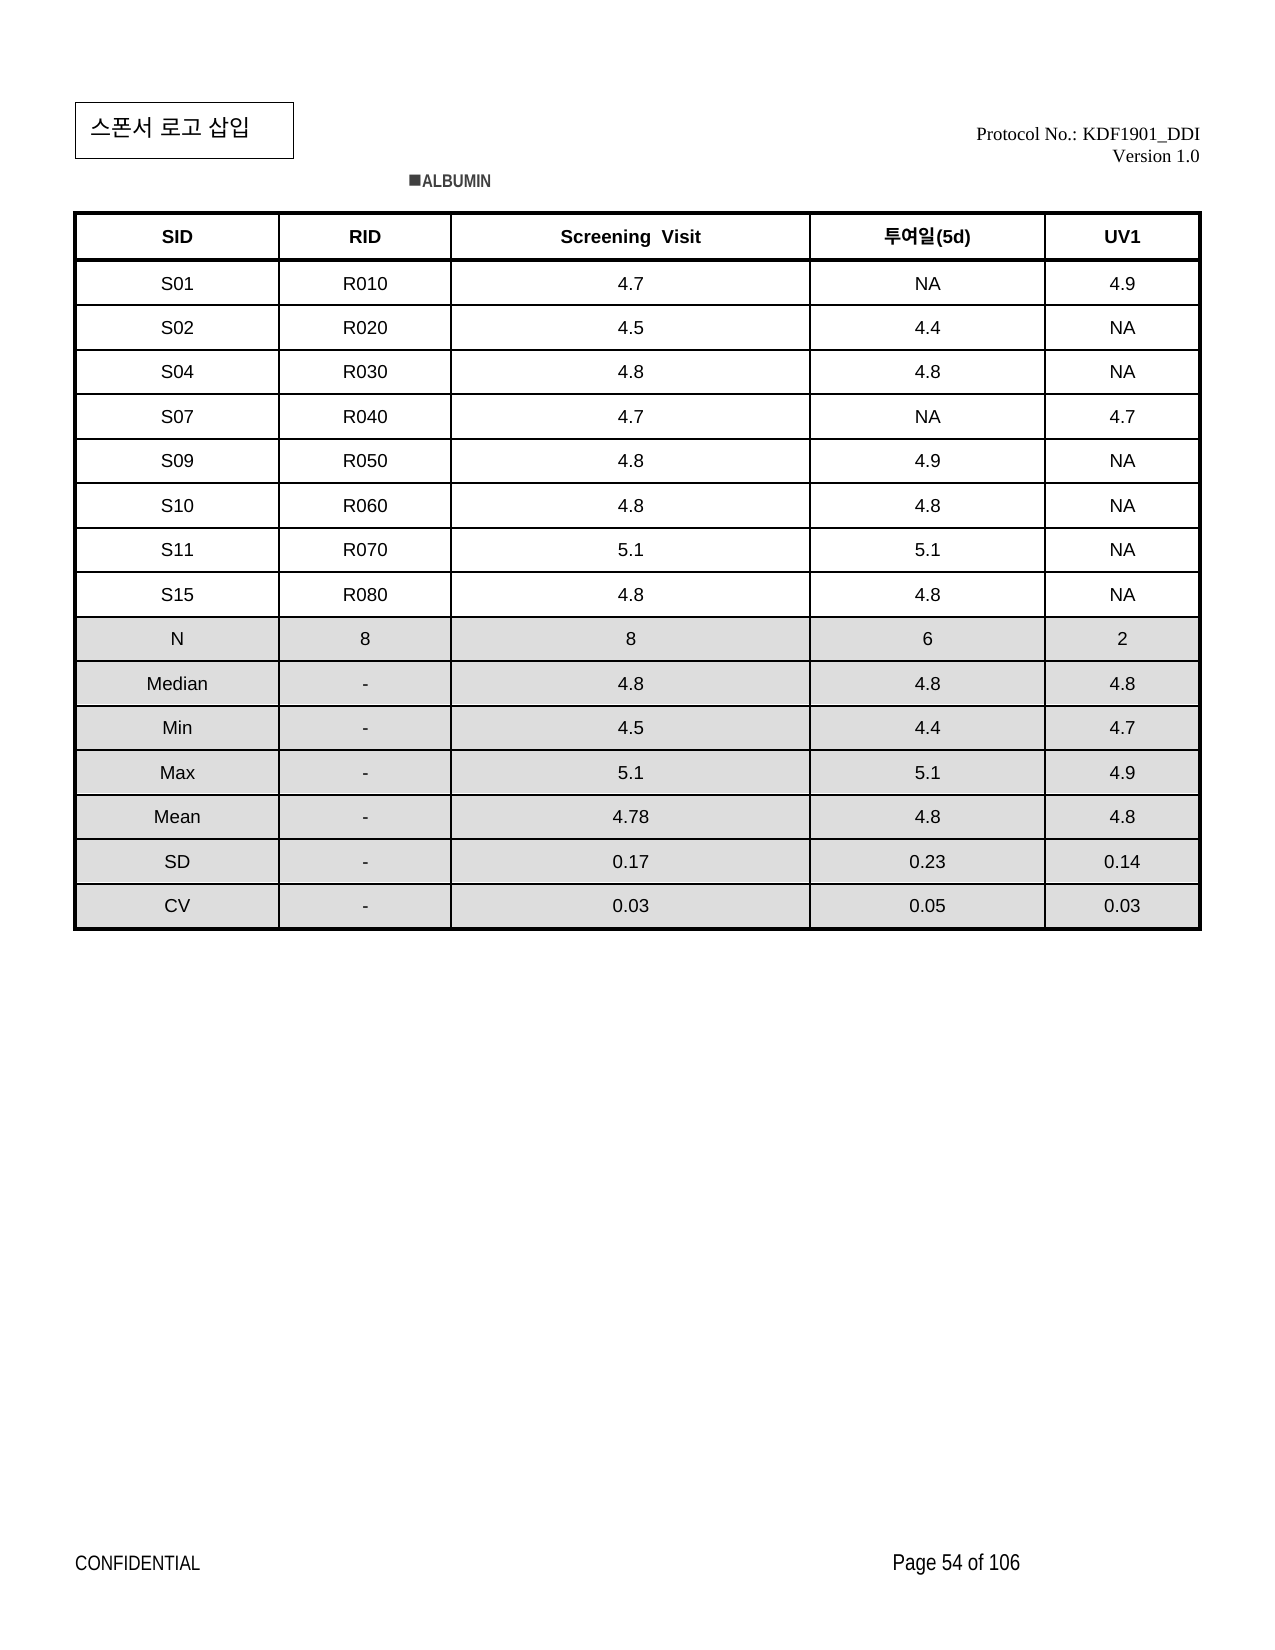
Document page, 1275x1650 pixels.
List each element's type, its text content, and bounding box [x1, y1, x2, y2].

table_cell 0.23 [811, 840, 1044, 882]
table_cell R080 [280, 573, 450, 616]
table_header Screening Visit [452, 215, 809, 258]
table_cell 6 [811, 618, 1044, 660]
table_cell 4.8 [811, 662, 1044, 704]
table_cell 4.7 [1046, 395, 1198, 438]
table_cell - [280, 662, 450, 704]
table_cell 4.5 [452, 707, 809, 749]
table_cell 8 [452, 618, 809, 660]
table_cell 4.8 [452, 440, 809, 482]
table_cell 5.1 [811, 529, 1044, 571]
table_header 투여일(5d) [811, 215, 1044, 258]
table_cell NA [1046, 306, 1198, 349]
table_cell Min [77, 707, 278, 749]
table_cell 0.05 [811, 885, 1044, 927]
table_cell 4.8 [811, 351, 1044, 393]
table_cell N [77, 618, 278, 660]
table_cell S11 [77, 529, 278, 571]
table_cell - [280, 707, 450, 749]
text ■albumin [167, 166, 1200, 192]
table_cell 0.03 [452, 885, 809, 927]
table_cell R010 [280, 262, 450, 304]
table_cell 0.03 [1046, 885, 1198, 927]
table_cell Mean [77, 796, 278, 838]
table_cell 5.1 [452, 529, 809, 571]
table_cell - [280, 751, 450, 793]
table_cell S04 [77, 351, 278, 393]
table_cell CV [77, 885, 278, 927]
table_cell 4.8 [452, 351, 809, 393]
table_cell NA [1046, 351, 1198, 393]
table_cell NA [1046, 573, 1198, 616]
table_cell Max [77, 751, 278, 793]
table_cell R070 [280, 529, 450, 571]
table_cell S02 [77, 306, 278, 349]
table_cell 4.8 [452, 573, 809, 616]
table_cell S01 [77, 262, 278, 304]
table_cell S10 [77, 484, 278, 527]
table_cell NA [811, 395, 1044, 438]
table_cell 4.9 [1046, 262, 1198, 304]
table_cell 4.8 [452, 484, 809, 527]
table_cell NA [1046, 440, 1198, 482]
table_cell 4.8 [811, 573, 1044, 616]
table_cell 4.4 [811, 306, 1044, 349]
table_cell - [280, 840, 450, 882]
table_cell 4.9 [811, 440, 1044, 482]
table_header RID [280, 215, 450, 258]
table_cell 4.8 [811, 796, 1044, 838]
table_cell R060 [280, 484, 450, 527]
table_cell R040 [280, 395, 450, 438]
table_cell 4.9 [1046, 751, 1198, 793]
table_cell NA [1046, 484, 1198, 527]
table_cell 4.5 [452, 306, 809, 349]
table_cell 4.7 [452, 395, 809, 438]
table_cell NA [811, 262, 1044, 304]
table_cell S09 [77, 440, 278, 482]
table_header SID [77, 215, 278, 258]
table_cell 4.7 [452, 262, 809, 304]
table_cell 4.8 [1046, 796, 1198, 838]
table_cell R050 [280, 440, 450, 482]
table_cell S07 [77, 395, 278, 438]
table_cell SD [77, 840, 278, 882]
table_cell R020 [280, 306, 450, 349]
table_cell 8 [280, 618, 450, 660]
table_cell 4.78 [452, 796, 809, 838]
table_cell 4.4 [811, 707, 1044, 749]
table_cell 4.8 [1046, 662, 1198, 704]
table_cell 4.7 [1046, 707, 1198, 749]
table_cell 5.1 [452, 751, 809, 793]
table_cell 2 [1046, 618, 1198, 660]
table_cell 4.8 [811, 484, 1044, 527]
table_cell 0.14 [1046, 840, 1198, 882]
table_cell - [280, 796, 450, 838]
table_cell 5.1 [811, 751, 1044, 793]
table_header UV1 [1046, 215, 1198, 258]
table_cell 0.17 [452, 840, 809, 882]
table_cell Median [77, 662, 278, 704]
table_cell 4.8 [452, 662, 809, 704]
table_cell NA [1046, 529, 1198, 571]
table_cell R030 [280, 351, 450, 393]
table_cell S15 [77, 573, 278, 616]
table_cell - [280, 885, 450, 927]
